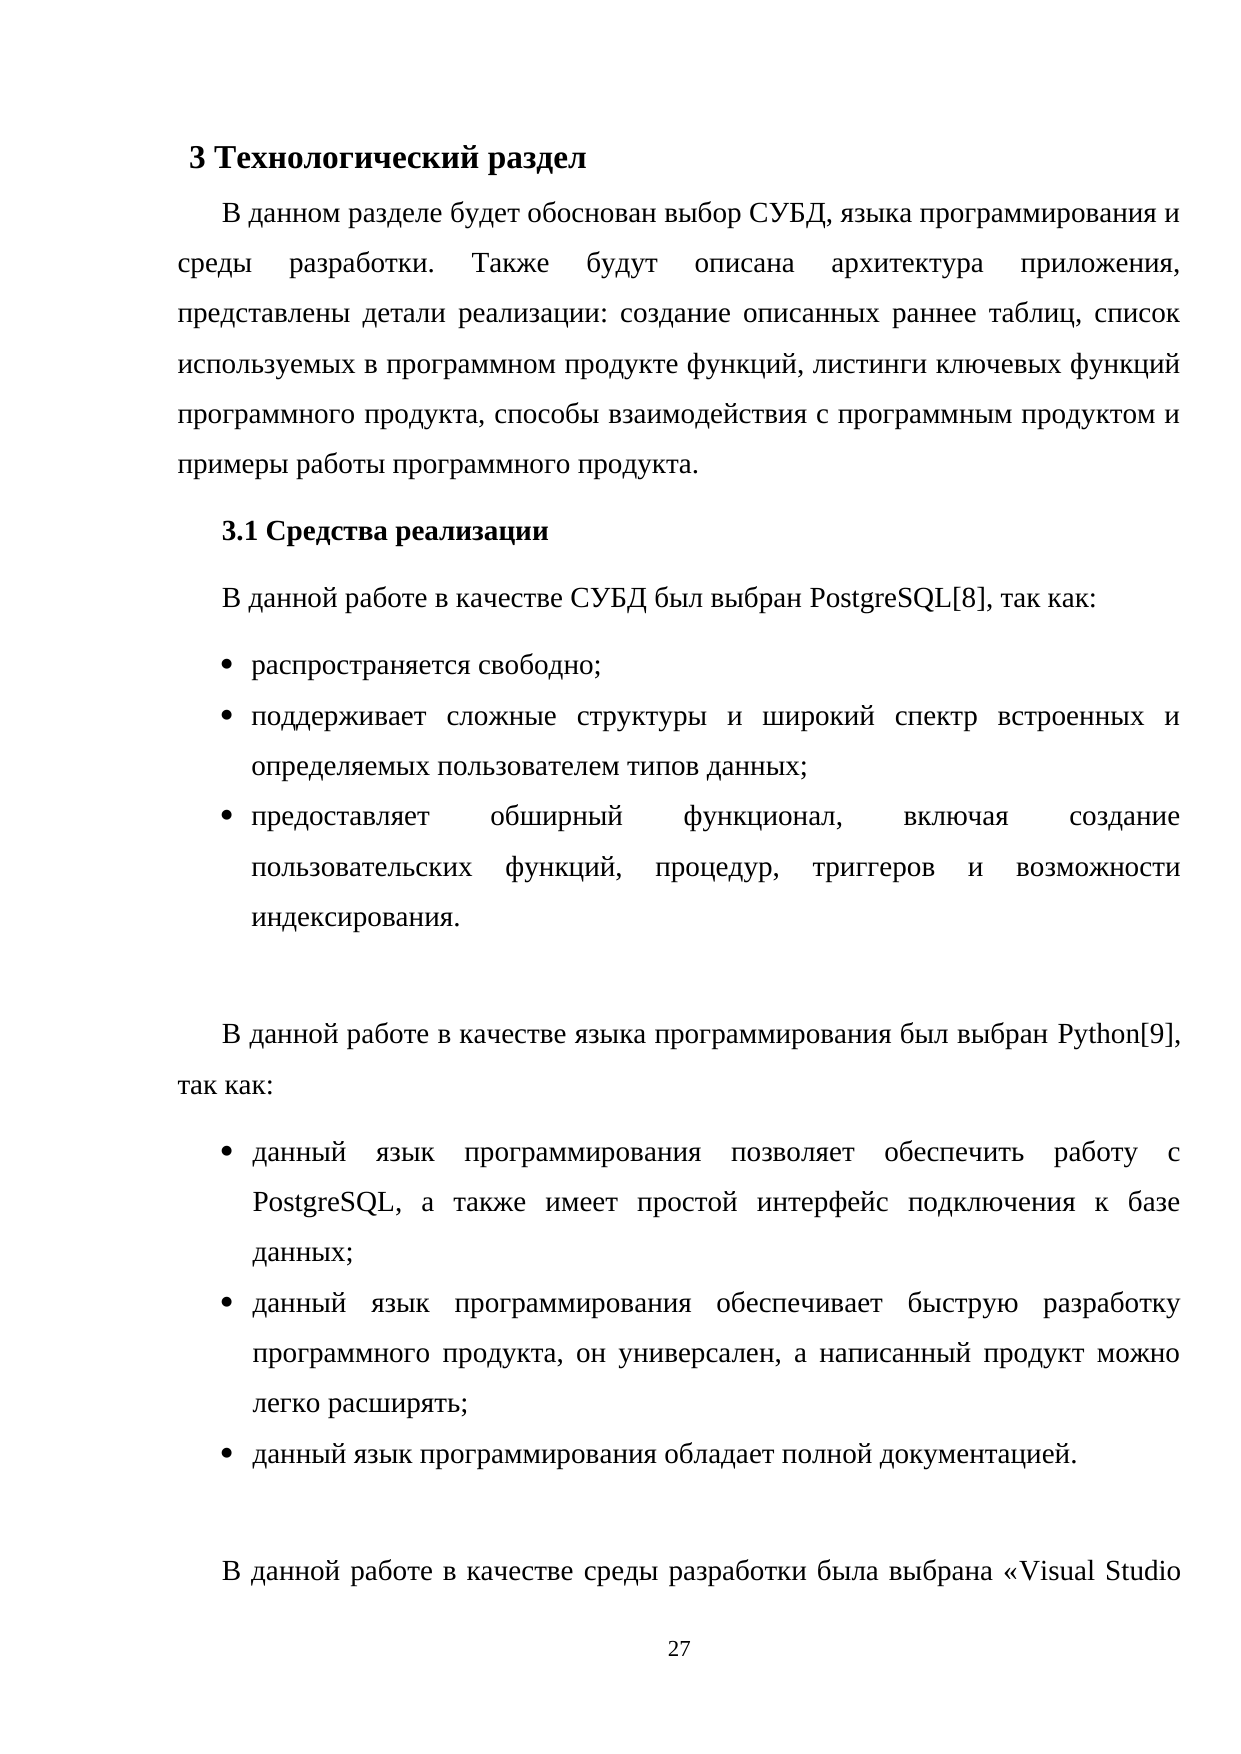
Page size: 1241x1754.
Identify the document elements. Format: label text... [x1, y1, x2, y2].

list данный язык программирования обладает полной документацией. [222, 1436, 1181, 1469]
subtitle 3.1 Средства реализации [177, 513, 1181, 547]
subtitle 3 Технологический раздел [189, 137, 1181, 175]
list данный язык программирования позволяет обеспечить работу с PostgreSQL, а также имеет простой интерфейс подключения к базе данных; [222, 1134, 1181, 1268]
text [177, 1553, 1181, 1587]
list поддерживает сложные структуры и широкий спектр встроенных и определяемых пользователем типов данных; [222, 698, 1181, 782]
list данный язык программирования обеспечивает быструю разработку программного продукта, он универсален, а написанный продукт можно легко расширять; [222, 1285, 1181, 1419]
list распространяется свободно; [222, 647, 1181, 681]
text В данном разделе будет обоснован выбор СУБД, языка программирования и среды разработки. Также будут описана архитектура приложения, представлены детали реализации: создание описанных раннее таблиц, список используемых в программном продукте функций, листинги ключевых функций программного продукта, способы взаимодействия с программным продуктом и примеры работы программного продукта. [177, 195, 1181, 480]
text В данной работе в качестве СУБД был выбран PostgreSQL[8], так как: [177, 580, 1181, 614]
text В данной работе в качестве языка программирования был выбран Python[9], так как: [177, 1017, 1181, 1100]
list предоставляет обширный функционал, включая создание пользовательских функций, процедур, триггеров и возможности индексирования. [222, 798, 1181, 933]
